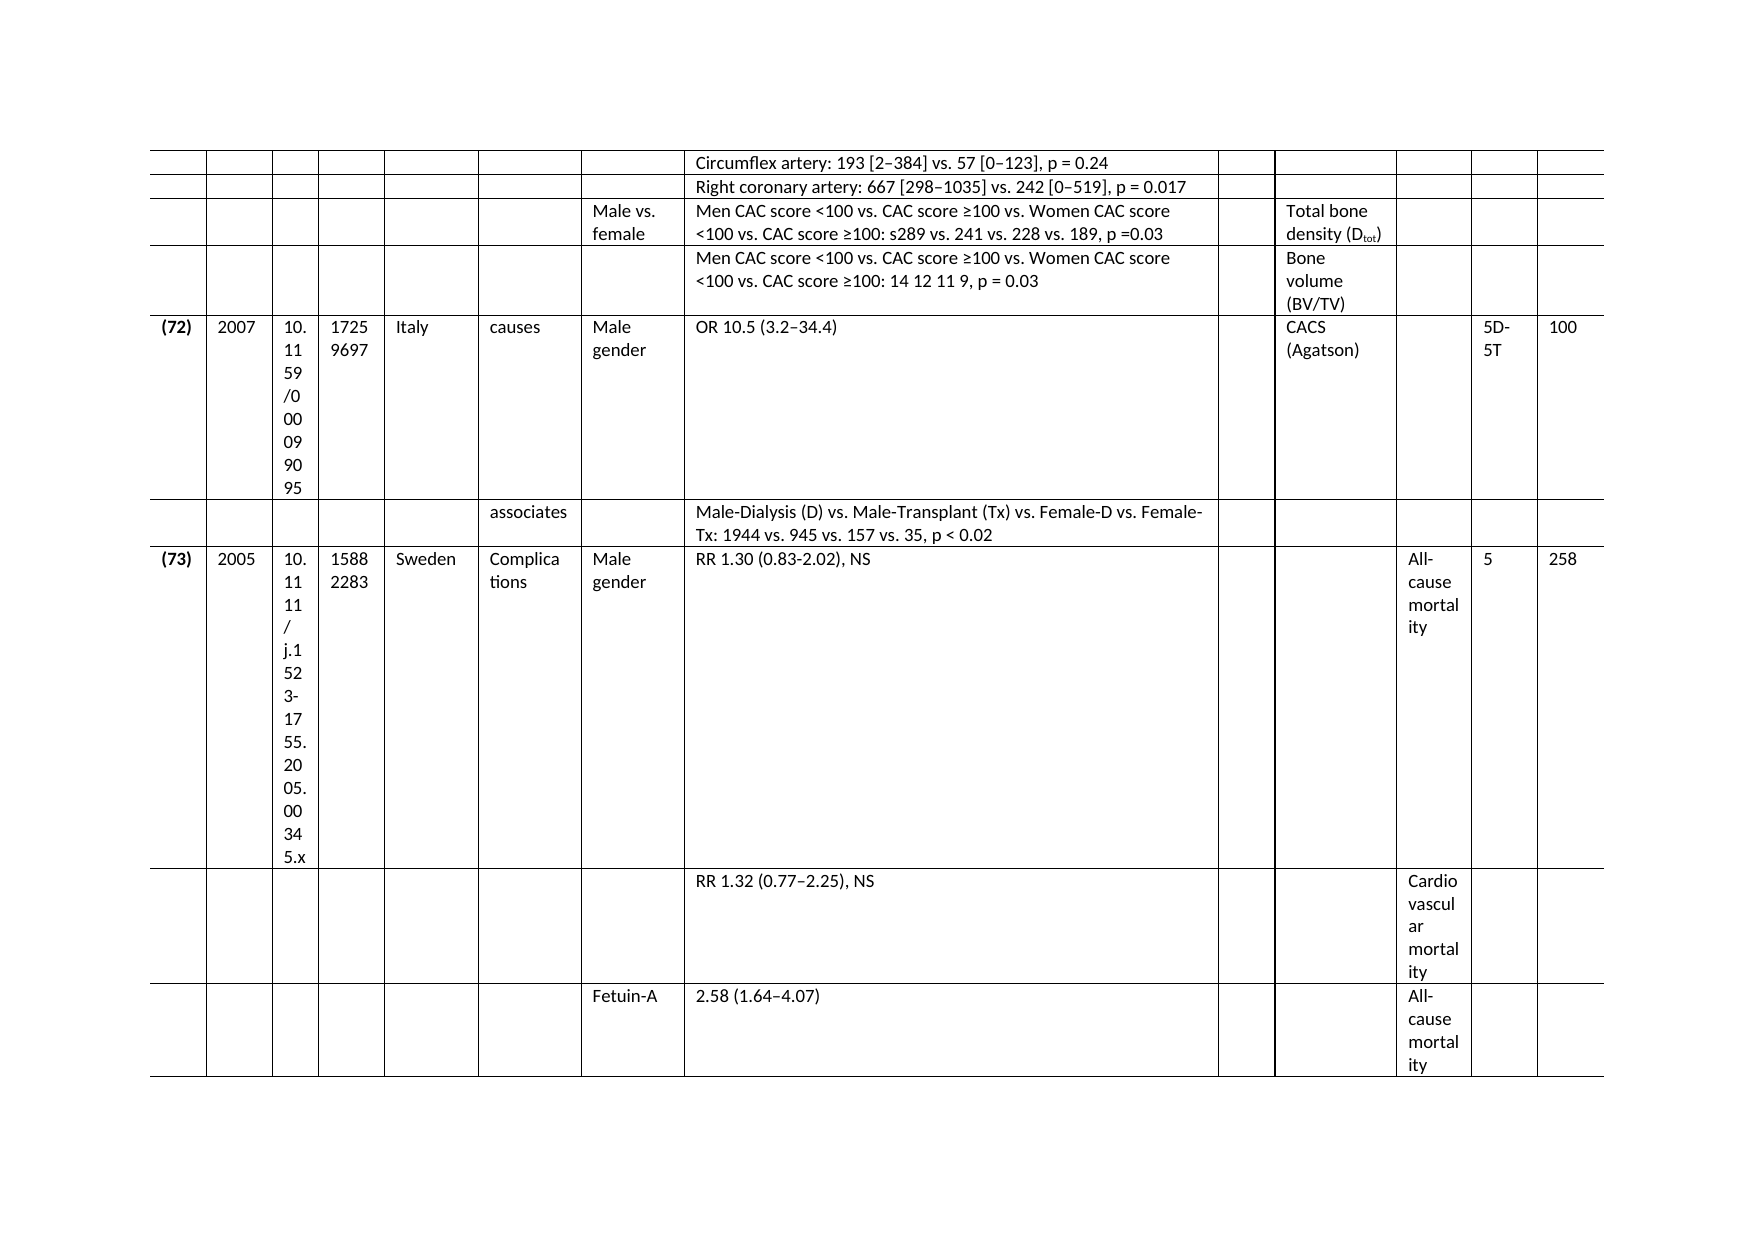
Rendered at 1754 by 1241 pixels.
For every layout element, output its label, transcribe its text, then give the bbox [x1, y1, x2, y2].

table_cell [1219, 316, 1274, 499]
table_cell Bone volume (BV/TV) [1276, 246, 1396, 314]
table_cell [479, 175, 581, 198]
table_cell [1219, 175, 1274, 198]
table_cell [1397, 151, 1471, 174]
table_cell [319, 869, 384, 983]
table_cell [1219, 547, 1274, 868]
table_cell [479, 246, 581, 314]
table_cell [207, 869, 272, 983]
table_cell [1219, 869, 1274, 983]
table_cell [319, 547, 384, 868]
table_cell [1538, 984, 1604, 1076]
table_cell [273, 246, 318, 314]
table_cell [1219, 199, 1274, 245]
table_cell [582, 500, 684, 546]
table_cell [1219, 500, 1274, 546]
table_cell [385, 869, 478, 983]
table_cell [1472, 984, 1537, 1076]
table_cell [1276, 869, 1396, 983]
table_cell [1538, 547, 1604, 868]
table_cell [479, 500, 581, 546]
table_cell [582, 246, 684, 314]
table_cell 10.1159/000099095 [273, 316, 318, 499]
table_cell 100 [1538, 316, 1604, 499]
table_cell Italy [385, 316, 478, 499]
table_cell [1472, 151, 1537, 174]
table_cell [150, 500, 206, 546]
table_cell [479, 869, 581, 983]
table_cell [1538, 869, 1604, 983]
table_cell [385, 199, 478, 245]
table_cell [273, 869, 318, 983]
table_cell [207, 500, 272, 546]
table_cell [479, 151, 581, 174]
table_cell [1397, 316, 1471, 499]
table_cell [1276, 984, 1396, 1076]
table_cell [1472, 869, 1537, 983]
table_cell [319, 199, 384, 245]
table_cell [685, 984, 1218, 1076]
table_cell [273, 175, 318, 198]
table_cell [319, 151, 384, 174]
table_cell [479, 199, 581, 245]
table_cell Male vs. female [582, 199, 684, 245]
table_cell [273, 199, 318, 245]
table_cell Circumﬂex artery: 193 [2–384] vs. 57 [0–123], p = 0.24 [685, 151, 1218, 174]
table_cell [150, 199, 206, 245]
table_cell [1538, 151, 1604, 174]
table_cell [582, 175, 684, 198]
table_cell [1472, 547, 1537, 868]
table_cell [1472, 246, 1537, 314]
table_cell [319, 246, 384, 314]
table_cell [582, 151, 684, 174]
table_cell [1472, 199, 1537, 245]
table_cell [273, 151, 318, 174]
table_cell [150, 175, 206, 198]
table_cell 2007 [207, 316, 272, 499]
table_cell Right coronary artery: 667 [298–1035] vs. 242 [0–519], p = 0.017 [685, 175, 1218, 198]
table_cell [1397, 175, 1471, 198]
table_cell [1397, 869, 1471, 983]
table_cell [1276, 151, 1396, 174]
table_cell [1397, 246, 1471, 314]
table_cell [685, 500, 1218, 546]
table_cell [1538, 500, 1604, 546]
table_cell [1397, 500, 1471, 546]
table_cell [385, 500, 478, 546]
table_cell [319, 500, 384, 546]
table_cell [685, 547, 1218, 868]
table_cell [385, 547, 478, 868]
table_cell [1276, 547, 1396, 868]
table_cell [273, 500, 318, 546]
table_cell [1538, 175, 1604, 198]
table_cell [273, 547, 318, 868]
table_cell [385, 246, 478, 314]
table_cell [385, 151, 478, 174]
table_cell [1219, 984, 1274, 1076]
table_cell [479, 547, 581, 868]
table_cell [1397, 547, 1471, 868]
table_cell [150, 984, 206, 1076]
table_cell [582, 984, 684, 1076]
table_cell [385, 175, 478, 198]
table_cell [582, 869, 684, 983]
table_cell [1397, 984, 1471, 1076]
table_cell Total bone density (Dtot) [1276, 199, 1396, 245]
table_cell [150, 151, 206, 174]
table_cell [1397, 199, 1471, 245]
table_cell Men CAC score <100 vs. CAC score ≥100 vs. Women CAC score <100 vs. CAC score ≥100: s289 vs. 241 vs. 228 vs. 189, p =0.03 [685, 199, 1218, 245]
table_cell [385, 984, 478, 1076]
table_cell OR 10.5 (3.2–34.4) [685, 316, 1218, 499]
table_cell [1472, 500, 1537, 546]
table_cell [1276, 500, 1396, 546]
table_cell [1472, 175, 1537, 198]
table_cell (72) [150, 316, 206, 499]
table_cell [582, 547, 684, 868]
table_cell Male gender [582, 316, 684, 499]
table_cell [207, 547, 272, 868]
table_cell [207, 175, 272, 198]
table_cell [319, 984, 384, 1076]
table_cell 5D-5T [1472, 316, 1537, 499]
table_cell causes [479, 316, 581, 499]
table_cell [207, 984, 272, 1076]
table_cell [1538, 199, 1604, 245]
table_cell [207, 246, 272, 314]
table_cell [319, 175, 384, 198]
table_cell [1538, 246, 1604, 314]
table_cell [1219, 151, 1274, 174]
table_cell [150, 246, 206, 314]
table_cell 17259697 [319, 316, 384, 499]
table_cell Men CAC score <100 vs. CAC score ≥100 vs. Women CAC score <100 vs. CAC score ≥100: 14 12 11 9, p = 0.03 [685, 246, 1218, 314]
table_cell [1276, 175, 1396, 198]
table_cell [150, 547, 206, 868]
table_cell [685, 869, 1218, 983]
table_cell [207, 151, 272, 174]
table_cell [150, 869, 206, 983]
table_cell CACS (Agatson) [1276, 316, 1396, 499]
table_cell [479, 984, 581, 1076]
table_cell [207, 199, 272, 245]
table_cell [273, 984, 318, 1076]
table_cell [1219, 246, 1274, 314]
